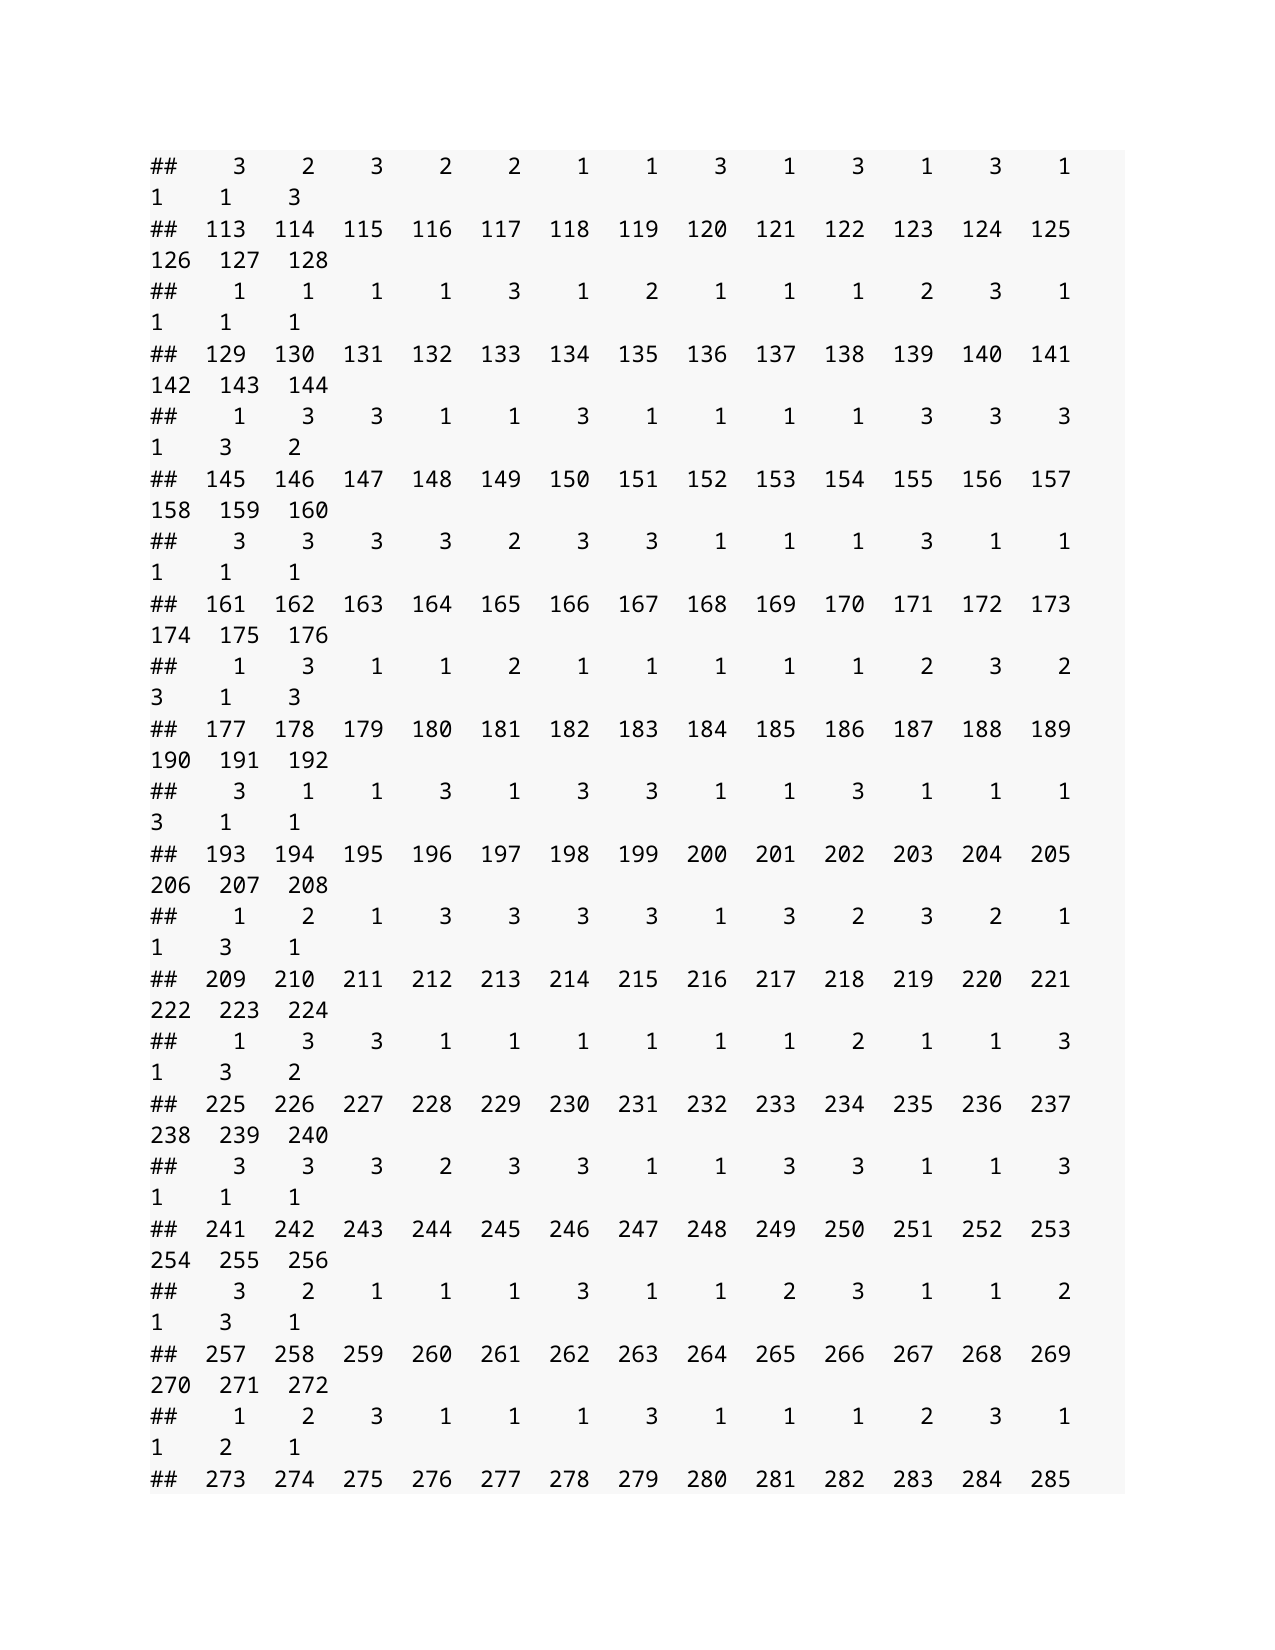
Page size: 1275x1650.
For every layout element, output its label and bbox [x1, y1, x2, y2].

text [150, 150, 1125, 1494]
